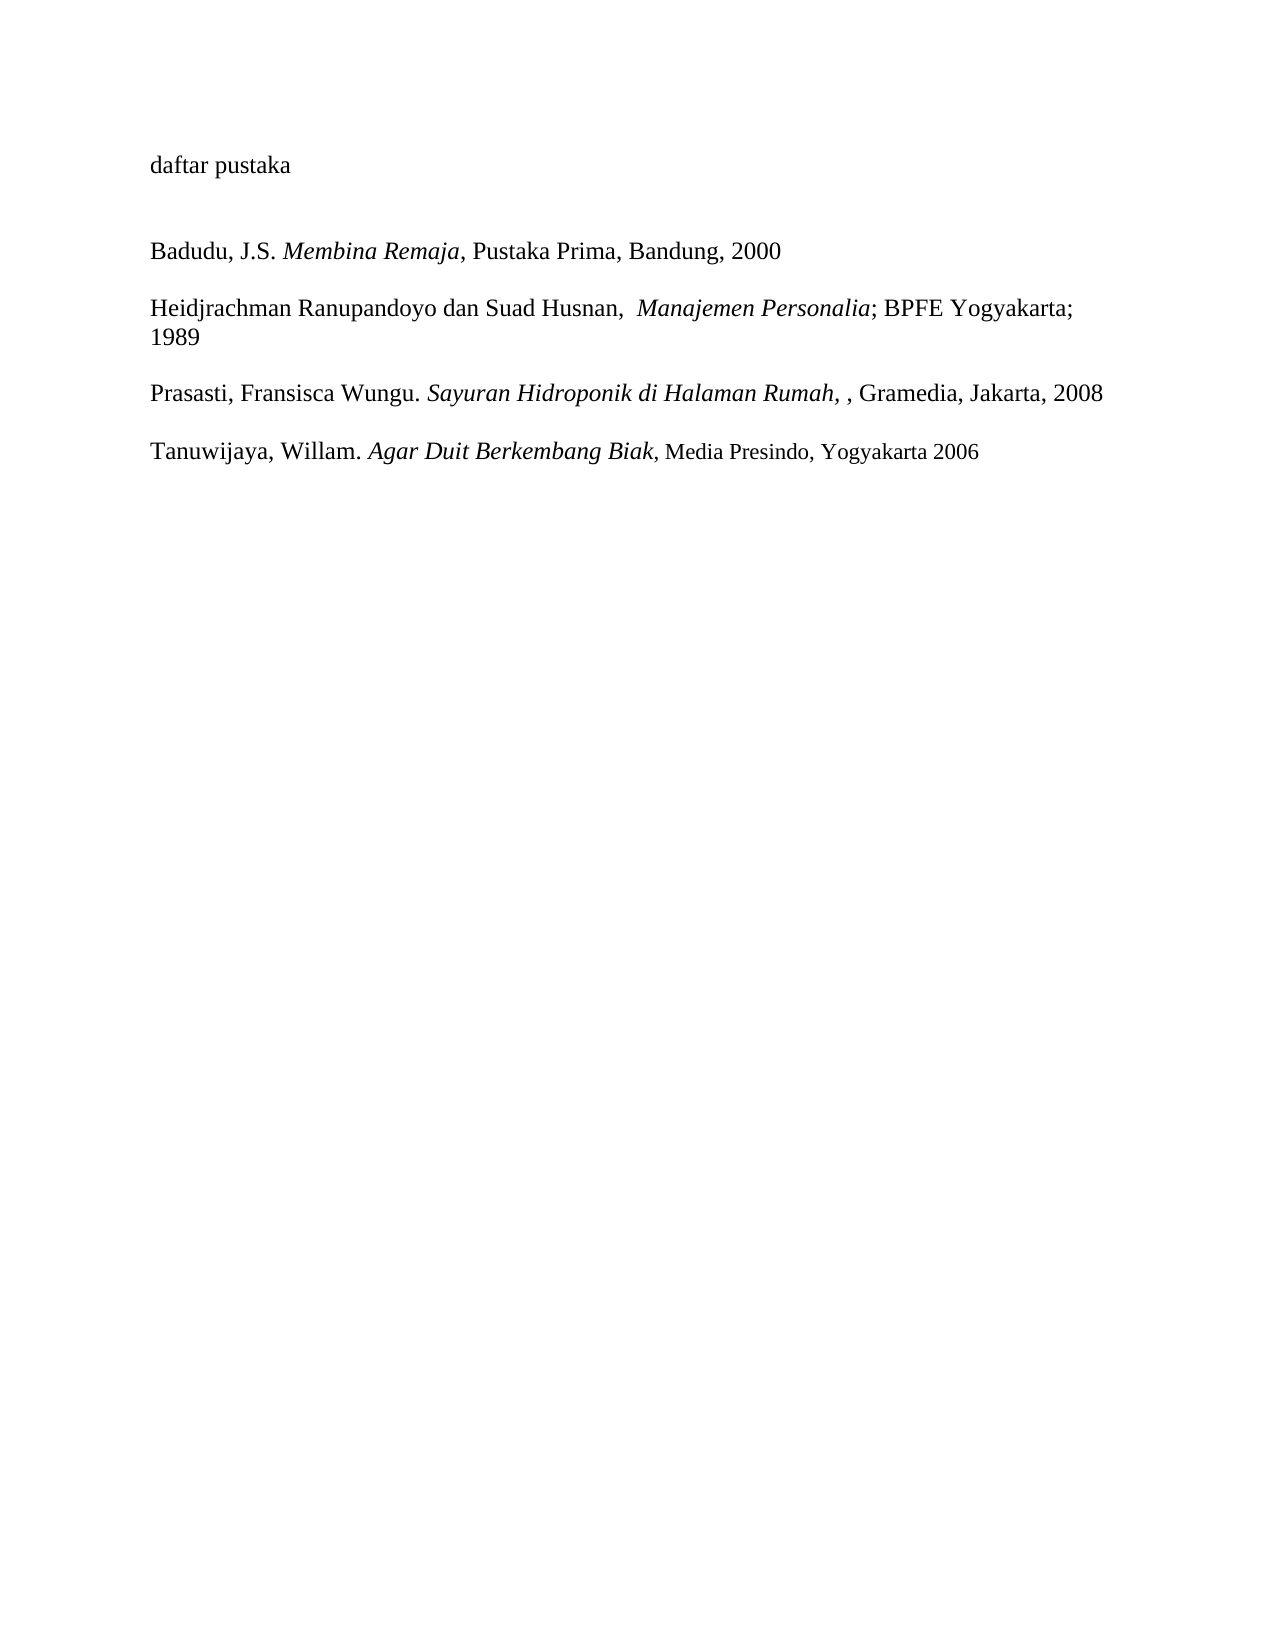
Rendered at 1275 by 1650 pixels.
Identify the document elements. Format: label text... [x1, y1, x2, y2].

text Tanuwijaya, Willam. Agar Duit Berkembang Biak, Media Presindo, Yogyakarta 2006 [150, 436, 1125, 465]
text Badudu, J.S. Membina Remaja, Pustaka Prima, Bandung, 2000 [150, 236, 1125, 293]
text Heidjrachman Ranupandoyo dan Suad Husnan, Manajemen Personalia; BPFE Yogyakarta; 1989 [150, 293, 1125, 378]
text daftar pustaka [150, 150, 1125, 179]
text Prasasti, Fransisca Wungu. Sayuran Hidroponik di Halaman Rumah, , Gramedia, Jakarta, 2008 [150, 378, 1125, 407]
